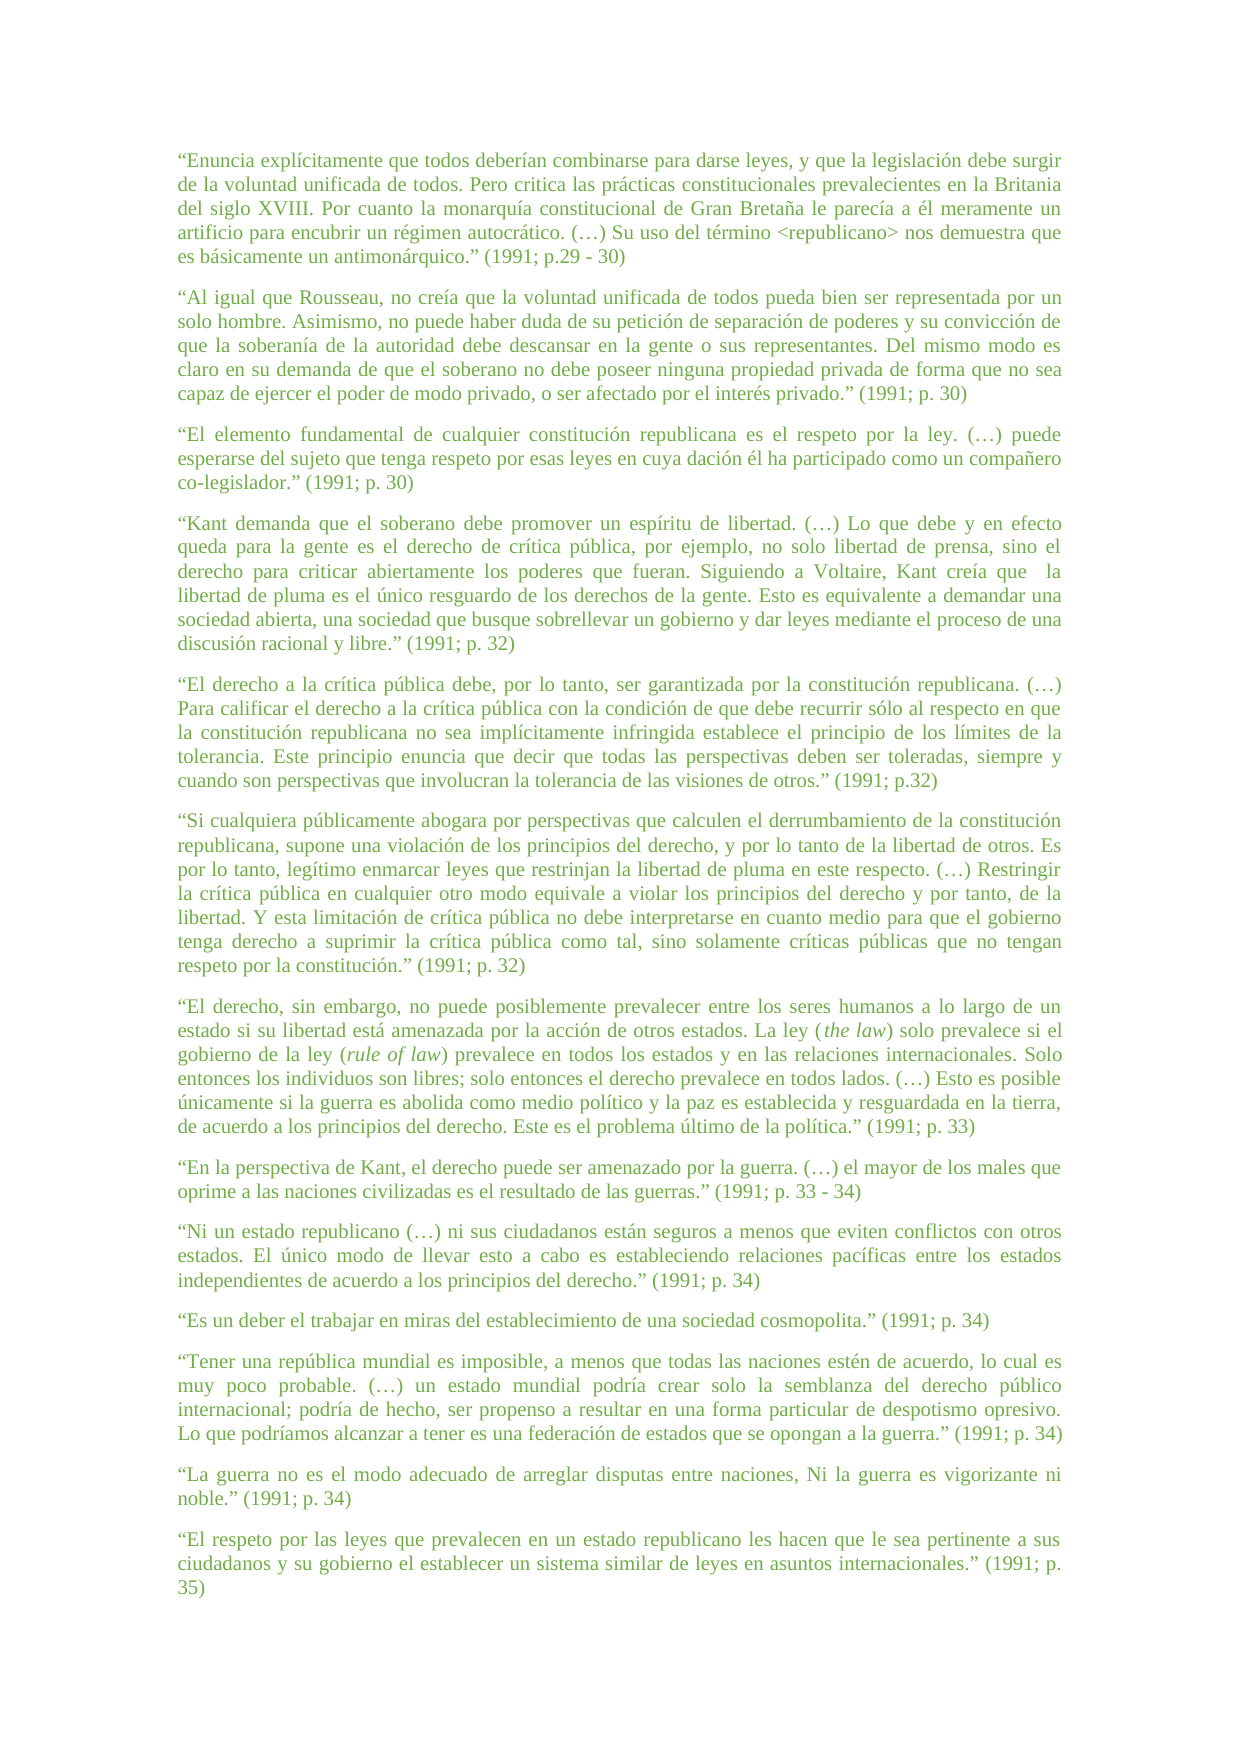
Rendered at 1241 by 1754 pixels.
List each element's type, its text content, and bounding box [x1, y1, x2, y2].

text “La guerra no es el modo adecuado de arreglar disputas entre naciones, Ni la guerra es vigorizante ni noble.” (1991; p. 34) [177, 1462, 1063, 1510]
text “El elemento fundamental de cualquier constitución republicana es el respeto por la ley. (…) puede esperarse del sujeto que tenga respeto por esas leyes en cuya dación él ha participado como un compañero co-legislador.” (1991; p. 30) [177, 422, 1063, 494]
text “El derecho a la crítica pública debe, por lo tanto, ser garantizada por la constitución republicana. (…) Para calificar el derecho a la crítica pública con la condición de que debe recurrir sólo al respecto en que la constitución republicana no sea implícitamente infringida establece el principio de los límites de la tolerancia. Este principio enuncia que decir que todas las perspectivas deben ser toleradas, siempre y cuando son perspectivas que involucran la tolerancia de las visiones de otros.” (1991; p.32) [177, 671, 1063, 792]
text “Al igual que Rousseau, no creía que la voluntad unificada de todos pueda bien ser representada por un solo hombre. Asimismo, no puede haber duda de su petición de separación de poderes y su convicción de que la soberanía de la autoridad debe descansar en la gente o sus representantes. Del mismo modo es claro en su demanda de que el soberano no debe poseer ninguna propiedad privada de forma que no sea capaz de ejercer el poder de modo privado, o ser afectado por el interés privado.” (1991; p. 30) [177, 284, 1063, 405]
text “Es un deber el trabajar en miras del establecimiento de una sociedad cosmopolita.” (1991; p. 34) [177, 1308, 1063, 1332]
text “El derecho, sin embargo, no puede posiblemente prevalecer entre los seres humanos a lo largo de un estado si su libertad está amenazada por la acción de otros estados. La ley (the law) solo prevalece si el gobierno de la ley (rule of law) prevalece en todos los estados y en las relaciones internacionales. Solo entonces los individuos son libres; solo entonces el derecho prevalece en todos lados. (…) Esto es posible únicamente si la guerra es abolida como medio político y la paz es establecida y resguardada en la tierra, de acuerdo a los principios del derecho. Este es el problema último de la política.” (1991; p. 33) [177, 993, 1063, 1138]
text “El respeto por las leyes que prevalecen en un estado republicano les hacen que le sea pertinente a sus ciudadanos y su gobierno el establecer un sistema similar de leyes en asuntos internacionales.” (1991; p. 35) [177, 1527, 1063, 1599]
text “Si cualquiera públicamente abogara por perspectivas que calculen el derrumbamiento de la constitución republicana, supone una violación de los principios del derecho, y por lo tanto de la libertad de otros. Es por lo tanto, legítimo enmarcar leyes que restrinjan la libertad de pluma en este respecto. (…) Restringir la crítica pública en cualquier otro modo equivale a violar los principios del derecho y por tanto, de la libertad. Y esta limitación de crítica pública no debe interpretarse en cuanto medio para que el gobierno tenga derecho a suprimir la crítica pública como tal, sino solamente críticas públicas que no tengan respeto por la constitución.” (1991; p. 32) [177, 808, 1063, 977]
text “Tener una república mundial es imposible, a menos que todas las naciones estén de acuerdo, lo cual es muy poco probable. (…) un estado mundial podría crear solo la semblanza del derecho público internacional; podría de hecho, ser propenso a resultar en una forma particular de despotismo opresivo. Lo que podríamos alcanzar a tener es una federación de estados que se opongan a la guerra.” (1991; p. 34) [177, 1349, 1063, 1445]
text “Enuncia explícitamente que todos deberían combinarse para darse leyes, y que la legislación debe surgir de la voluntad unificada de todos. Pero critica las prácticas constitucionales prevalecientes en la Britania del siglo XVIII. Por cuanto la monarquía constitucional de Gran Bretaña le parecía a él meramente un artificio para encubrir un régimen autocrático. (…) Su uso del término <republicano> nos demuestra que es básicamente un antimonárquico.” (1991; p.29 - 30) [177, 148, 1063, 268]
text “Ni un estado republicano (…) ni sus ciudadanos están seguros a menos que eviten conflictos con otros estados. El único modo de llevar esto a cabo es estableciendo relaciones pacíficas entre los estados independientes de acuerdo a los principios del derecho.” (1991; p. 34) [177, 1219, 1063, 1292]
text “Kant demanda que el soberano debe promover un espíritu de libertad. (…) Lo que debe y en efecto queda para la gente es el derecho de crítica pública, por ejemplo, no solo libertad de prensa, sino el derecho para criticar abiertamente los poderes que fueran. Siguiendo a Voltaire, Kant creía que la libertad de pluma es el único resguardo de los derechos de la gente. Esto es equivalente a demandar una sociedad abierta, una sociedad que busque sobrellevar un gobierno y dar leyes mediante el proceso de una discusión racional y libre.” (1991; p. 32) [177, 510, 1063, 655]
text “En la perspectiva de Kant, el derecho puede ser amenazado por la guerra. (…) el mayor de los males que oprime a las naciones civilizadas es el resultado de las guerras.” (1991; p. 33 - 34) [177, 1154, 1063, 1203]
